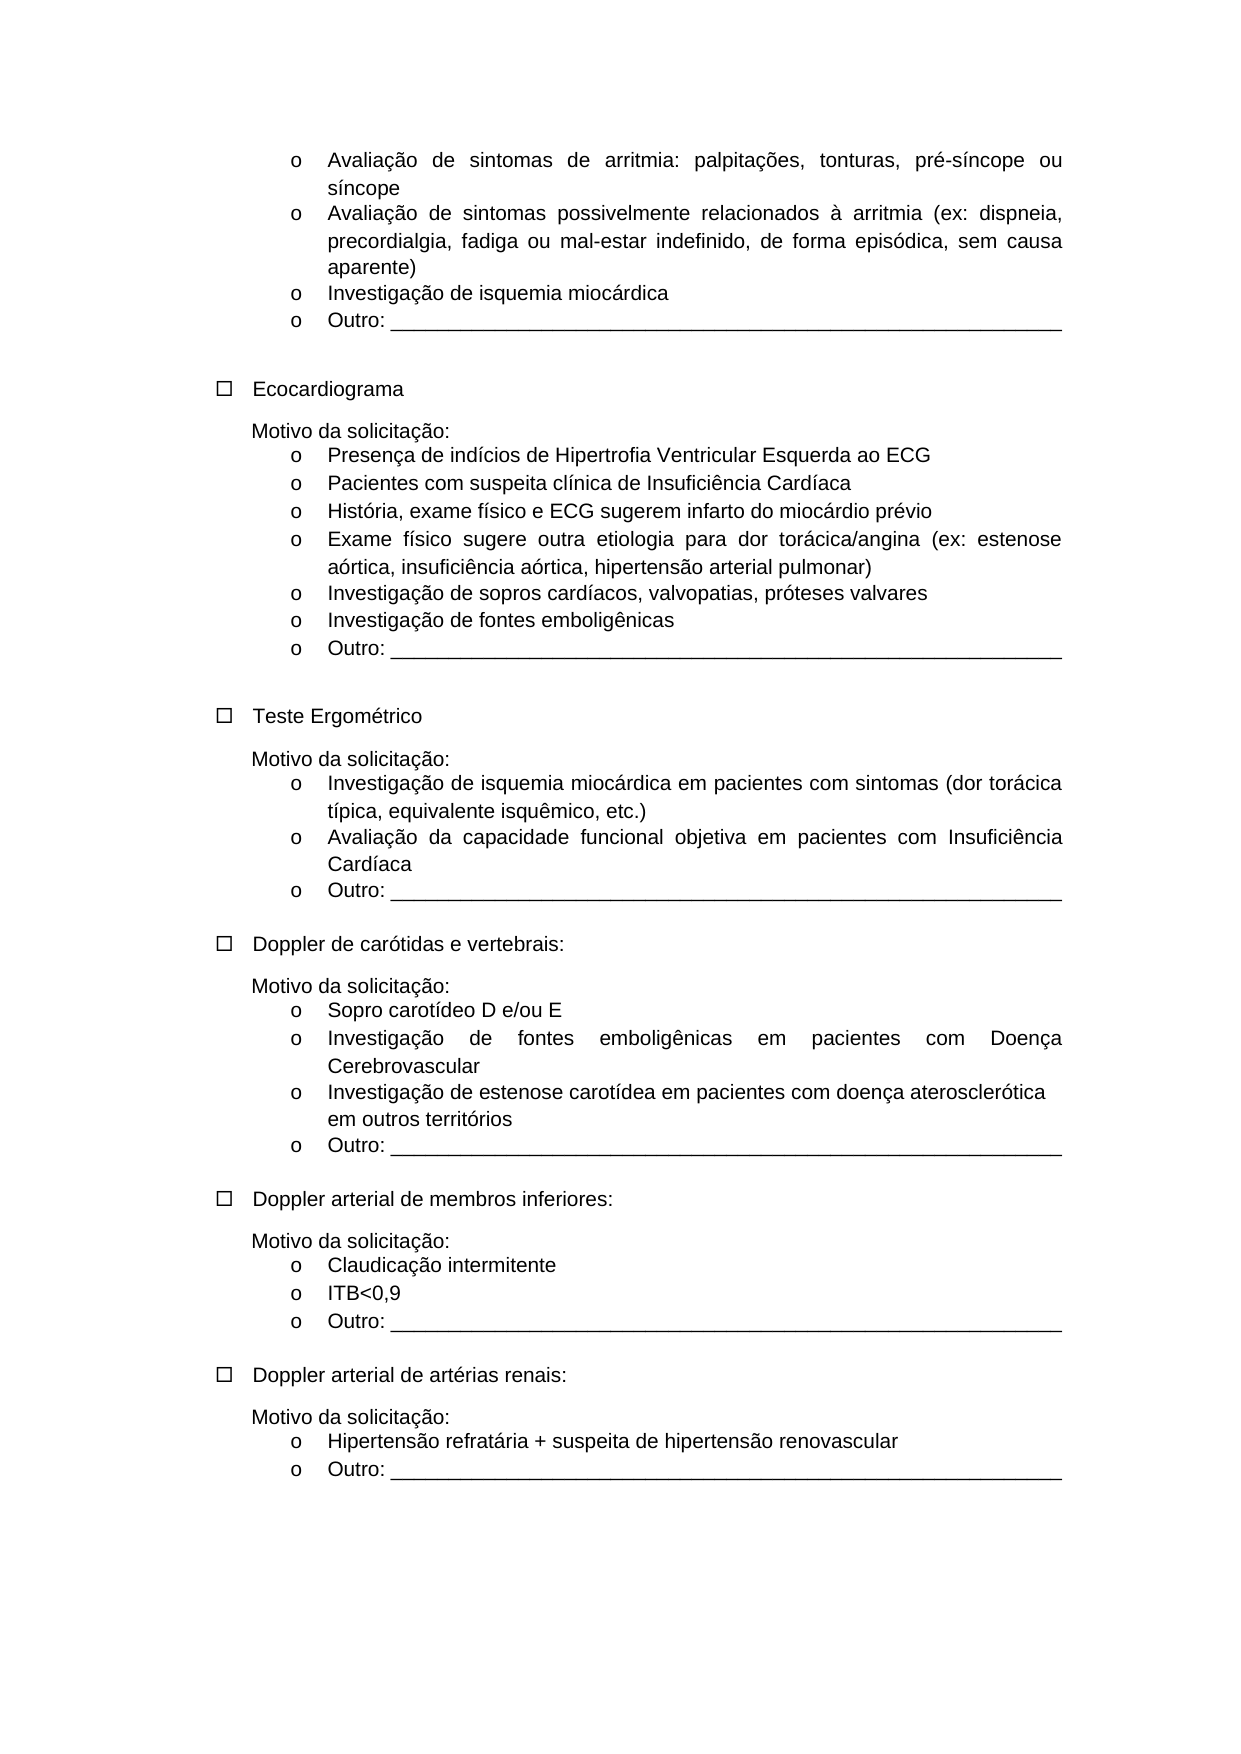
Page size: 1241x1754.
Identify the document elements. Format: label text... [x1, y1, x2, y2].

text Motivo da solicitação: [251, 1229, 1063, 1253]
list Doppler de carótidas e vertebrais: [215, 932, 1063, 956]
list Exame físico sugere outra etiologia para dor torácica/angina (ex: estenose aórtica, insuficiência aórtica, hipertensão arterial pulmonar) [290, 527, 1063, 578]
list Outro: __________________________________________________________ [290, 1309, 1063, 1335]
list Outro: __________________________________________________________ [290, 308, 1063, 334]
list Investigação de fontes emboligênicas em pacientes com Doença Cerebrovascular [290, 1026, 1063, 1078]
list Outro: __________________________________________________________ [290, 878, 1063, 904]
list Investigação de fontes emboligênicas [290, 608, 1063, 634]
list Avaliação da capacidade funcional objetiva em pacientes com Insuficiência Cardíaca [290, 824, 1063, 876]
list Investigação de isquemia miocárdica em pacientes com sintomas (dor torácica típica, equivalente isquêmico, etc.) [290, 771, 1063, 823]
list Avaliação de sintomas possivelmente relacionados à arritmia (ex: dispneia, precordialgia, fadiga ou mal-estar indefinido, de forma episódica, sem causa aparente) [290, 201, 1063, 279]
list Avaliação de sintomas de arritmia: palpitações, tonturas, pré-síncope ou síncope [290, 148, 1063, 199]
list Doppler arterial de membros inferiores: [215, 1187, 1063, 1211]
list Teste Ergométrico [215, 704, 1063, 728]
text Motivo da solicitação: [251, 974, 1063, 998]
list Hipertensão refratária + suspeita de hipertensão renovascular [290, 1429, 1063, 1455]
list Outro: __________________________________________________________ [290, 1133, 1063, 1159]
list Investigação de sopros cardíacos, valvopatias, próteses valvares [290, 580, 1063, 606]
list Investigação de estenose carotídea em pacientes com doença aterosclerótica em outros territórios [290, 1079, 1063, 1131]
list Doppler arterial de artérias renais: [215, 1363, 1063, 1387]
text Motivo da solicitação: [251, 1405, 1063, 1429]
list Presença de indícios de Hipertrofia Ventricular Esquerda ao ECG [290, 443, 1063, 469]
list Outro: __________________________________________________________ [290, 1457, 1063, 1483]
list Ecocardiograma [215, 377, 1063, 401]
list Investigação de isquemia miocárdica [290, 281, 1063, 306]
list Outro: __________________________________________________________ [290, 636, 1063, 662]
list Claudicação intermitente [290, 1253, 1063, 1279]
list ITB<0,9 [290, 1281, 1063, 1307]
text Motivo da solicitação: [251, 747, 1063, 771]
text Motivo da solicitação: [251, 419, 1063, 443]
list Sopro carotídeo D e/ou E [290, 998, 1063, 1024]
list História, exame físico e ECG sugerem infarto do miocárdio prévio [290, 499, 1063, 525]
list Pacientes com suspeita clínica de Insuficiência Cardíaca [290, 471, 1063, 497]
